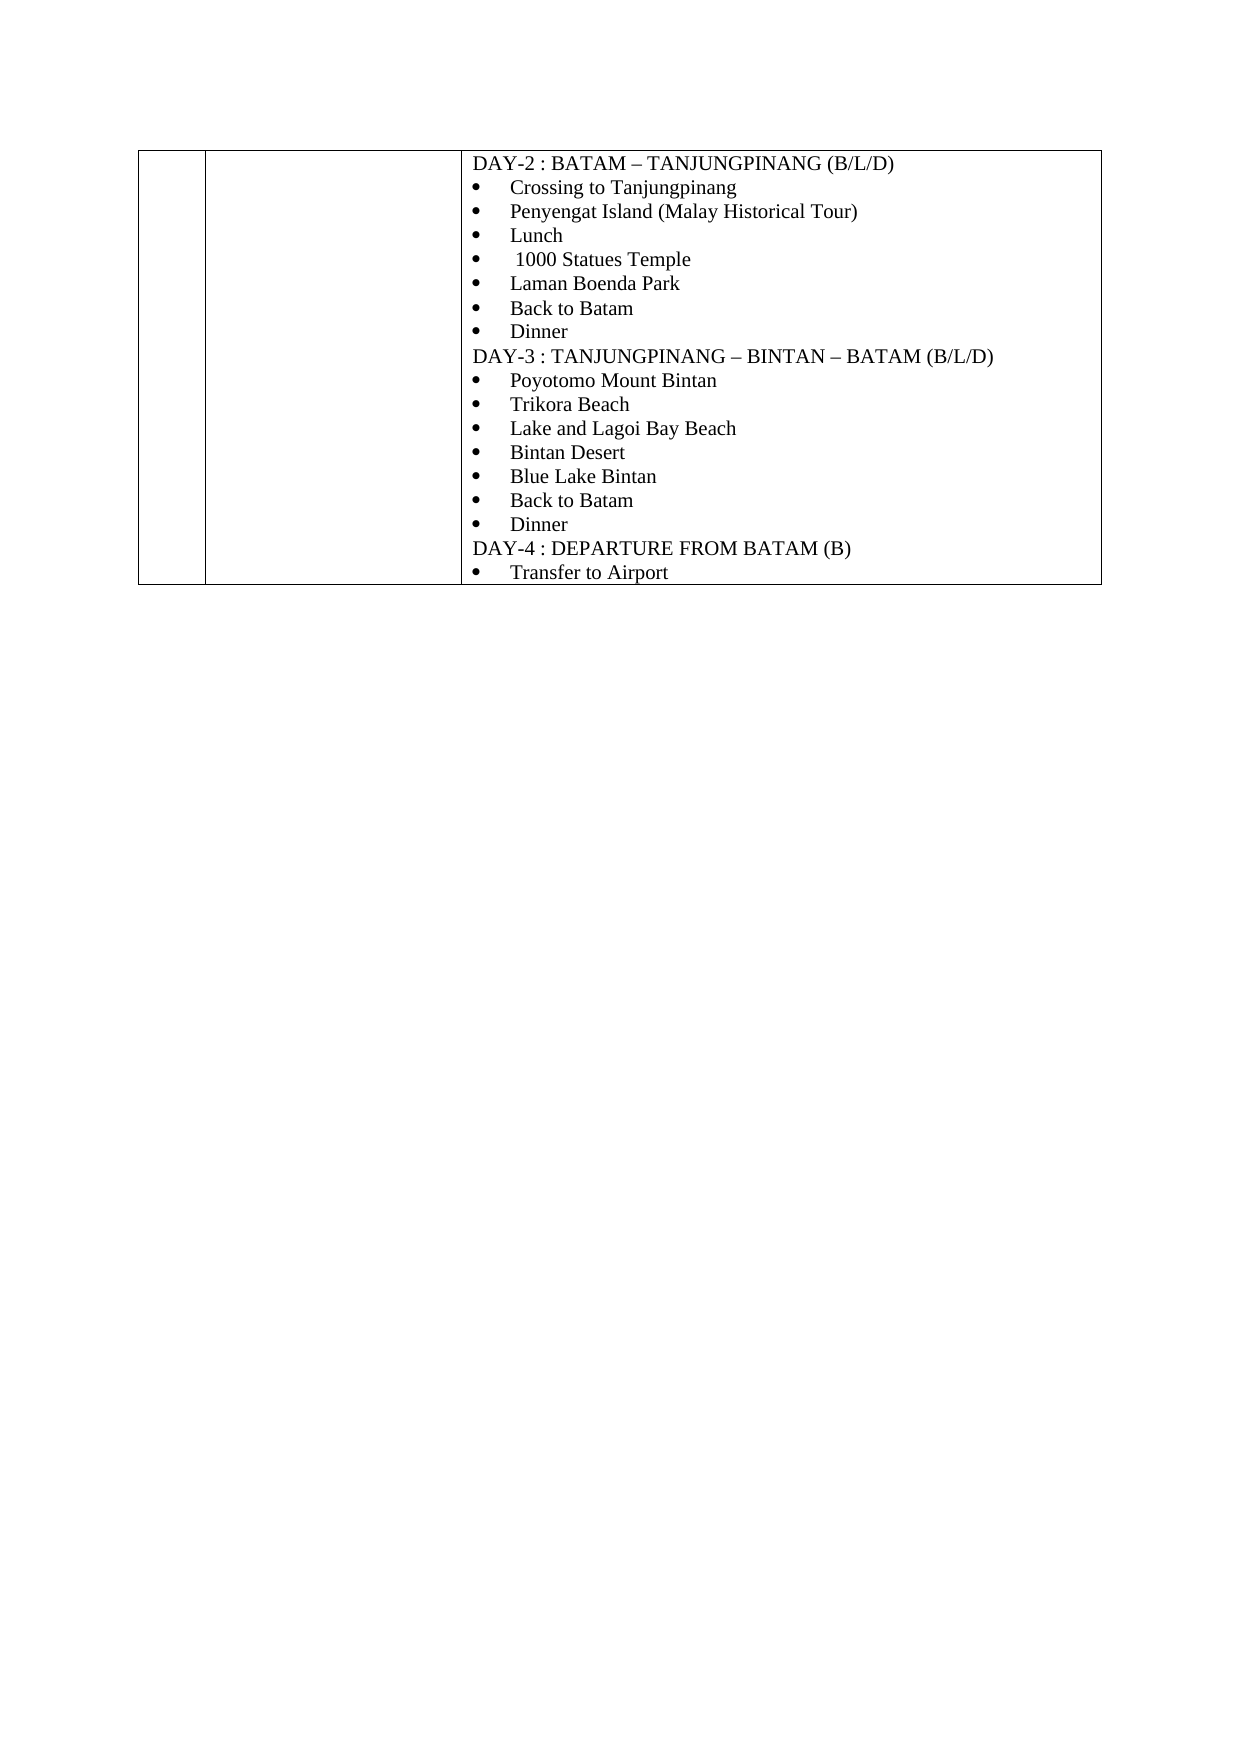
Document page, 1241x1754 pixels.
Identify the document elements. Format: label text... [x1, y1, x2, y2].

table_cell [206, 151, 461, 584]
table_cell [462, 151, 1101, 584]
table_cell 7 [139, 151, 205, 584]
